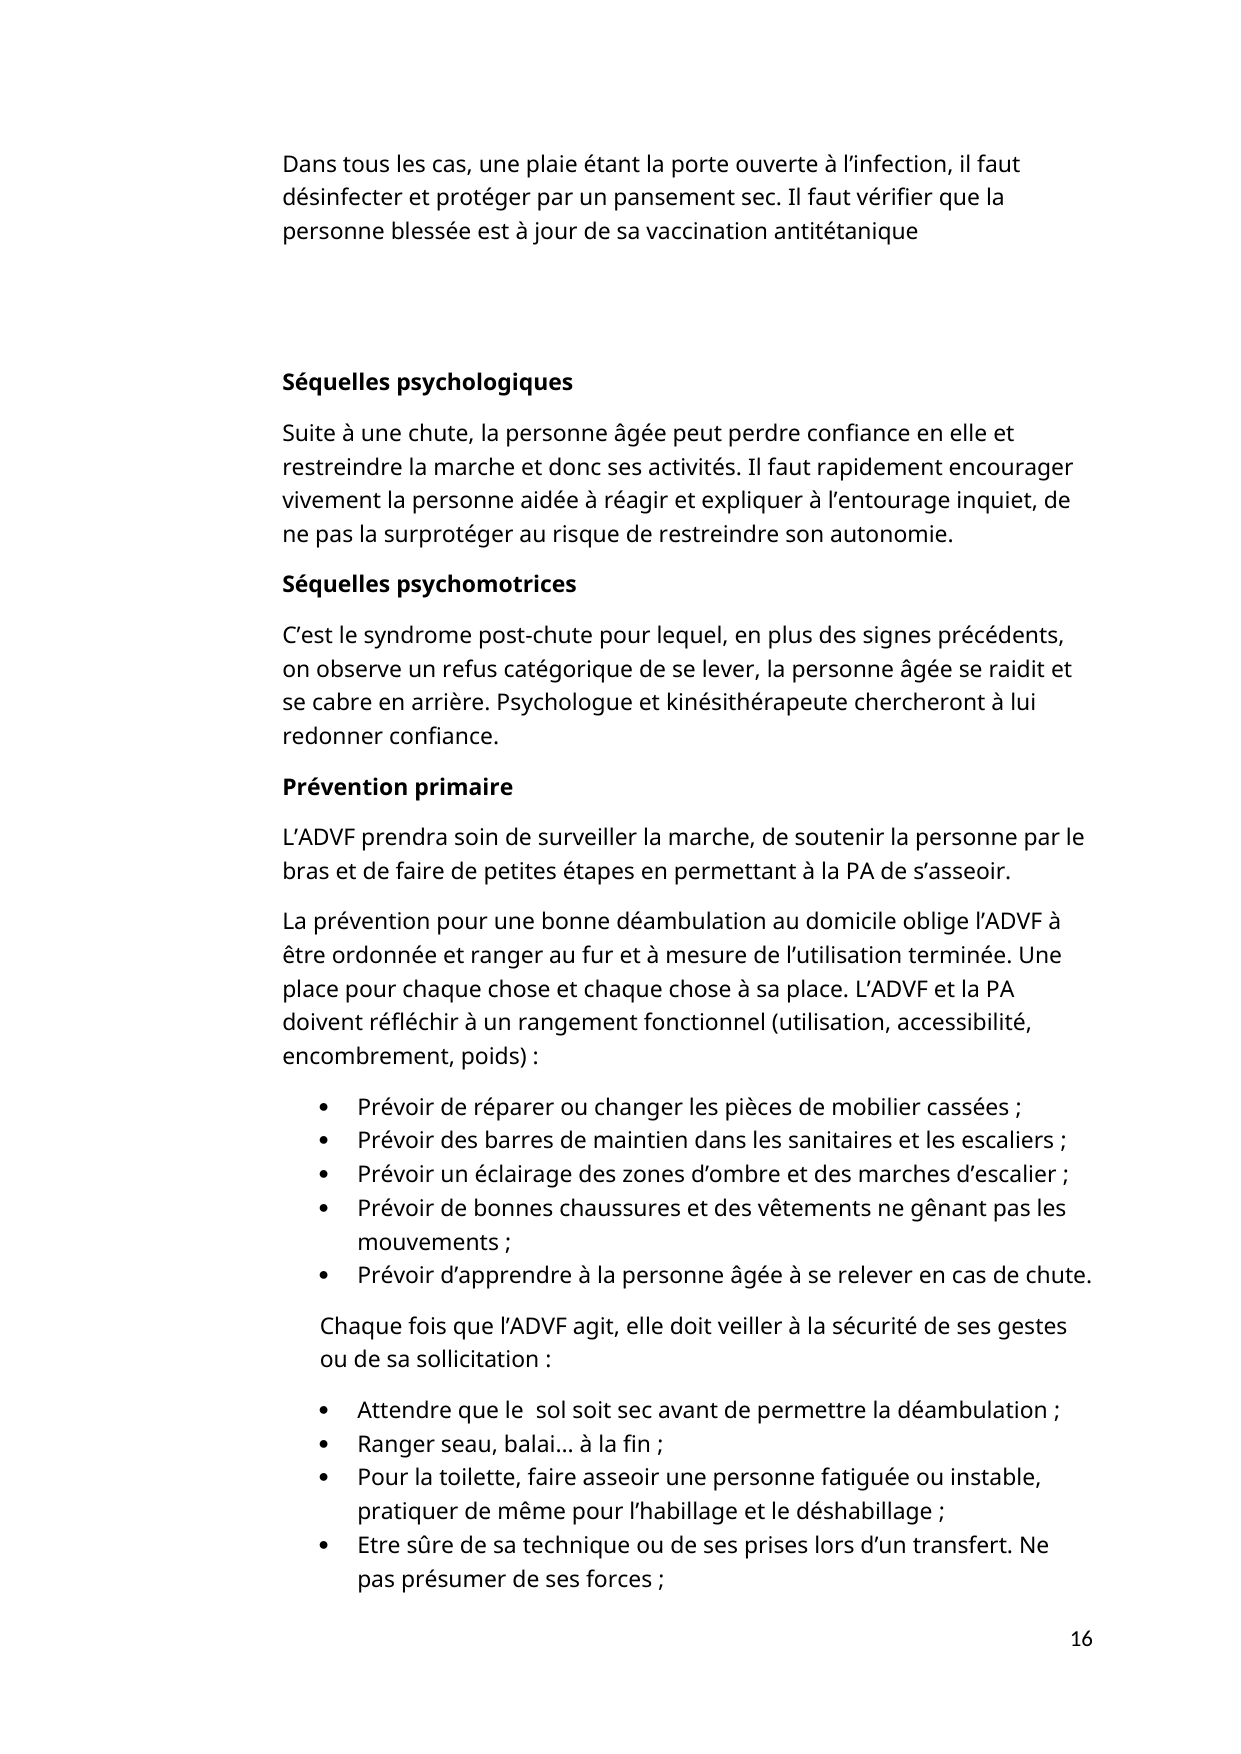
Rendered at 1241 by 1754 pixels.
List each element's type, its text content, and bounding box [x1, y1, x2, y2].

list Prévoir d’apprendre à la personne âgée à se relever en cas de chute. [319, 1259, 1093, 1291]
list Ranger seau, balai… à la fin ; [319, 1428, 1093, 1459]
text L’ADVF prendra soin de surveiller la marche, de soutenir la personne par le bras et de faire de petites étapes en permettant à la PA de s’asseoir. [282, 821, 1093, 886]
text Chaque fois que l’ADVF agit, elle doit veiller à la sécurité de ses gestes ou de sa sollicitation : [319, 1310, 1093, 1375]
list Pour la toilette, faire asseoir une personne fatiguée ou instable, pratiquer de même pour l’habillage et le déshabillage ; [319, 1461, 1093, 1526]
text Prévention primaire [282, 771, 1093, 802]
text Séquelles psychomotrices [282, 568, 1093, 600]
text Suite à une chute, la personne âgée peut perdre confiance en elle et restreindre la marche et donc ses activités. Il faut rapidement encourager vivement la personne aidée à réagir et expliquer à l’entourage inquiet, de ne pas la surprotéger au risque de restreindre son autonomie. [282, 417, 1093, 549]
list Prévoir de réparer ou changer les pièces de mobilier cassées ; [319, 1091, 1093, 1122]
list Prévoir des barres de maintien dans les sanitaires et les escaliers ; [319, 1124, 1093, 1156]
list Prévoir un éclairage des zones d’ombre et des marches d’escalier ; [319, 1158, 1093, 1189]
list Attendre que le sol soit sec avant de permettre la déambulation ; [319, 1394, 1093, 1425]
list Etre sûre de sa technique ou de ses prises lors d’un transfert. Ne pas présumer de ses forces ; [319, 1529, 1093, 1594]
text C’est le syndrome post-chute pour lequel, en plus des signes précédents, on observe un refus catégorique de se lever, la personne âgée se raidit et se cabre en arrière. Psychologue et kinésithérapeute chercheront à lui redonner confiance. [282, 619, 1093, 751]
list Prévoir de bonnes chaussures et des vêtements ne gênant pas les mouvements ; [319, 1192, 1093, 1257]
text Dans tous les cas, une plaie étant la porte ouverte à l’infection, il faut désinfecter et protéger par un pansement sec. Il faut vérifier que la personne blessée est à jour de sa vaccination antitétanique [282, 148, 1093, 246]
text La prévention pour une bonne déambulation au domicile oblige l’ADVF à être ordonnée et ranger au fur et à mesure de l’utilisation terminée. Une place pour chaque chose et chaque chose à sa place. L’ADVF et la PA doivent réfléchir à un rangement fonctionnel (utilisation, accessibilité, encombrement, poids) : [282, 905, 1093, 1071]
text Séquelles psychologiques [148, 366, 1093, 398]
